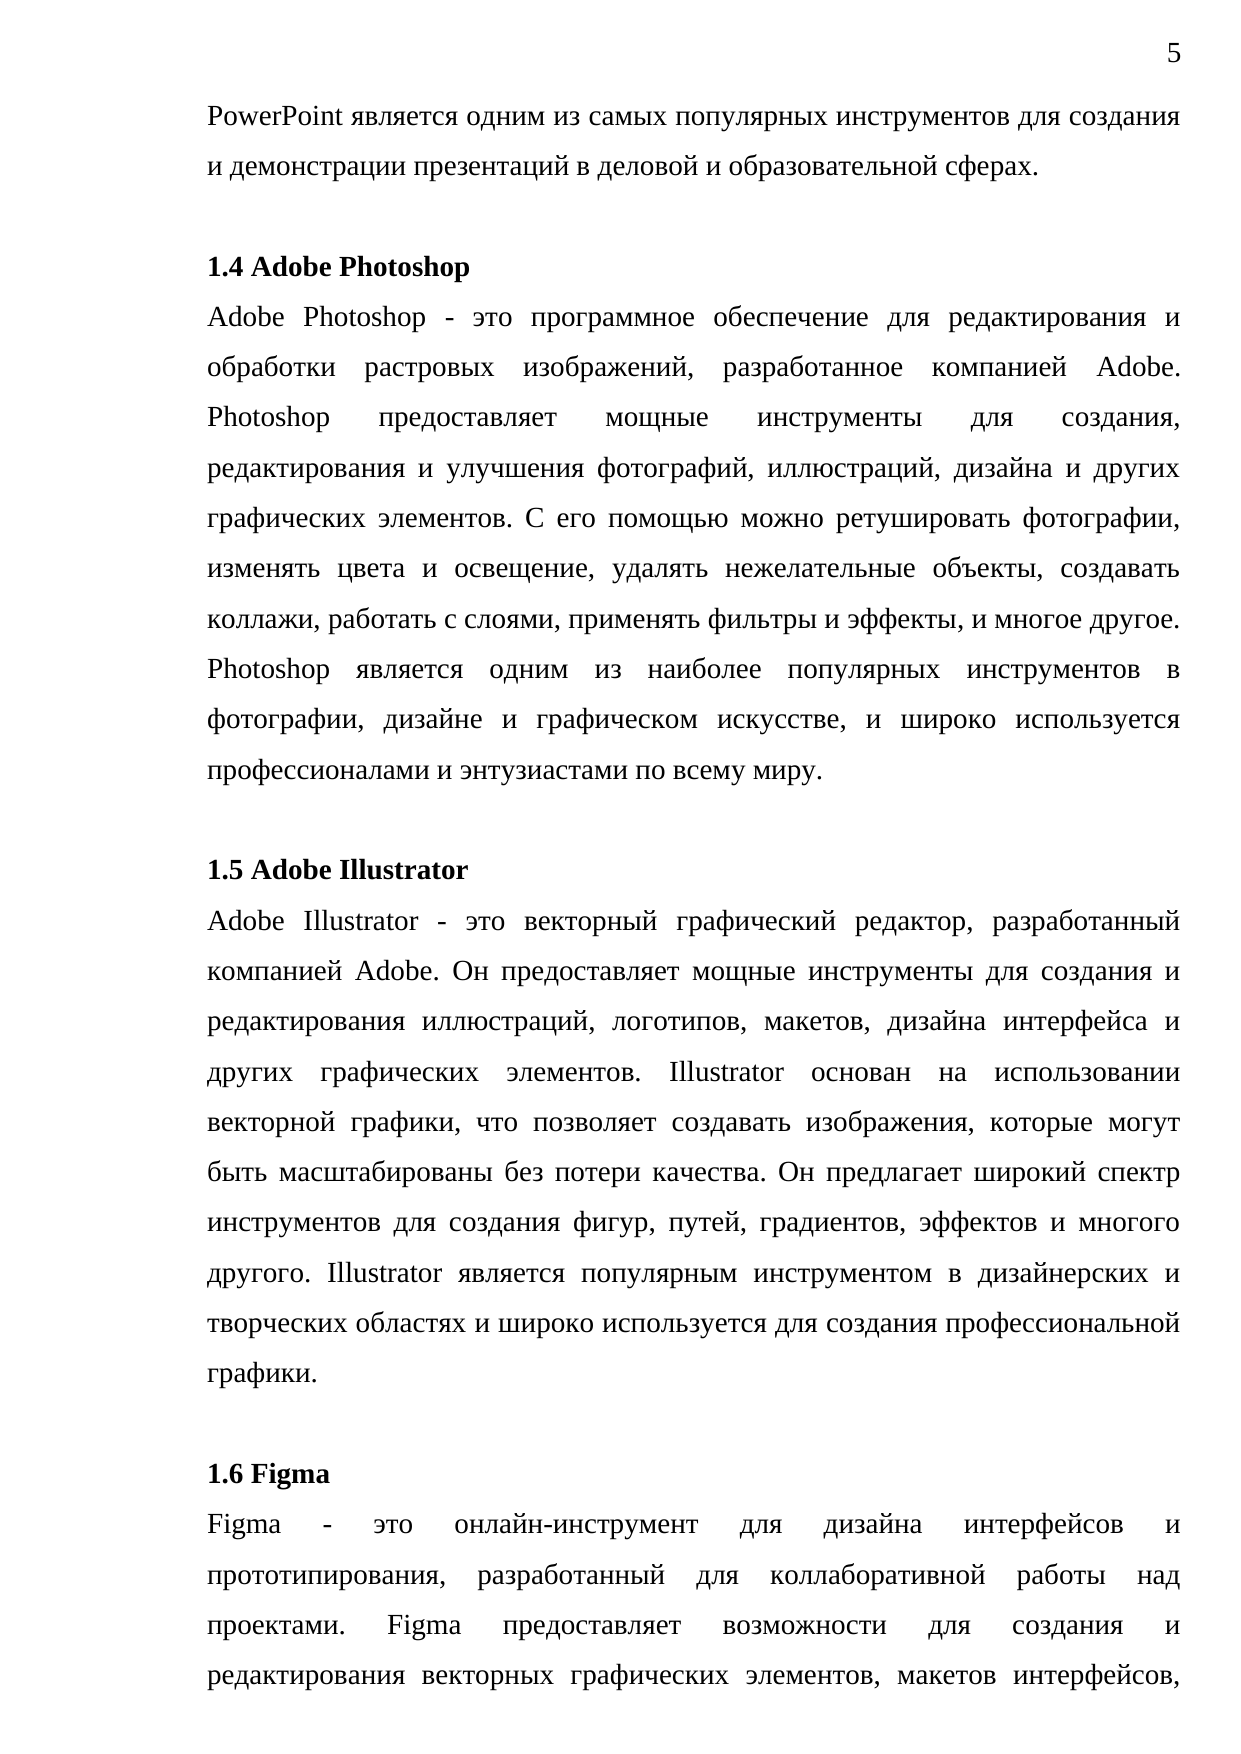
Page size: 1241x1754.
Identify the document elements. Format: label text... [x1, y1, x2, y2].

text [207, 98, 1181, 182]
text 1.4 Adobe Photoshop [118, 249, 1181, 282]
text 1.6 Figma [118, 1456, 1181, 1490]
text Adobe Photoshop - это программное обеспечение для редактирования и обработки растровых изображений, разработанное компанией Adobe. Photoshop предоставляет мощные инструменты для создания, редактирования и улучшения фотографий, иллюстраций, дизайна и других графических элементов. С его помощью можно ретушировать фотографии, изменять цвета и освещение, удалять нежелательные объекты, создавать коллажи, работать с слоями, применять фильтры и эффекты, и многое другое. Photoshop является одним из наиболее популярных инструментов в фотографии, дизайне и графическом искусстве, и широко используется профессионалами и энтузиастами по всему миру. [207, 299, 1181, 785]
text 1.5 Adobe Illustrator [118, 852, 1181, 886]
text Adobe Illustrator - это векторный графический редактор, разработанный компанией Adobe. Он предоставляет мощные инструменты для создания и редактирования иллюстраций, логотипов, макетов, дизайна интерфейса и других графических элементов. Illustrator основан на использовании векторной графики, что позволяет создавать изображения, которые могут быть масштабированы без потери качества. Он предлагает широкий спектр инструментов для создания фигур, путей, градиентов, эффектов и многого другого. Illustrator является популярным инструментом в дизайнерских и творческих областях и широко используется для создания профессиональной графики. [207, 903, 1181, 1389]
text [207, 1506, 1181, 1691]
